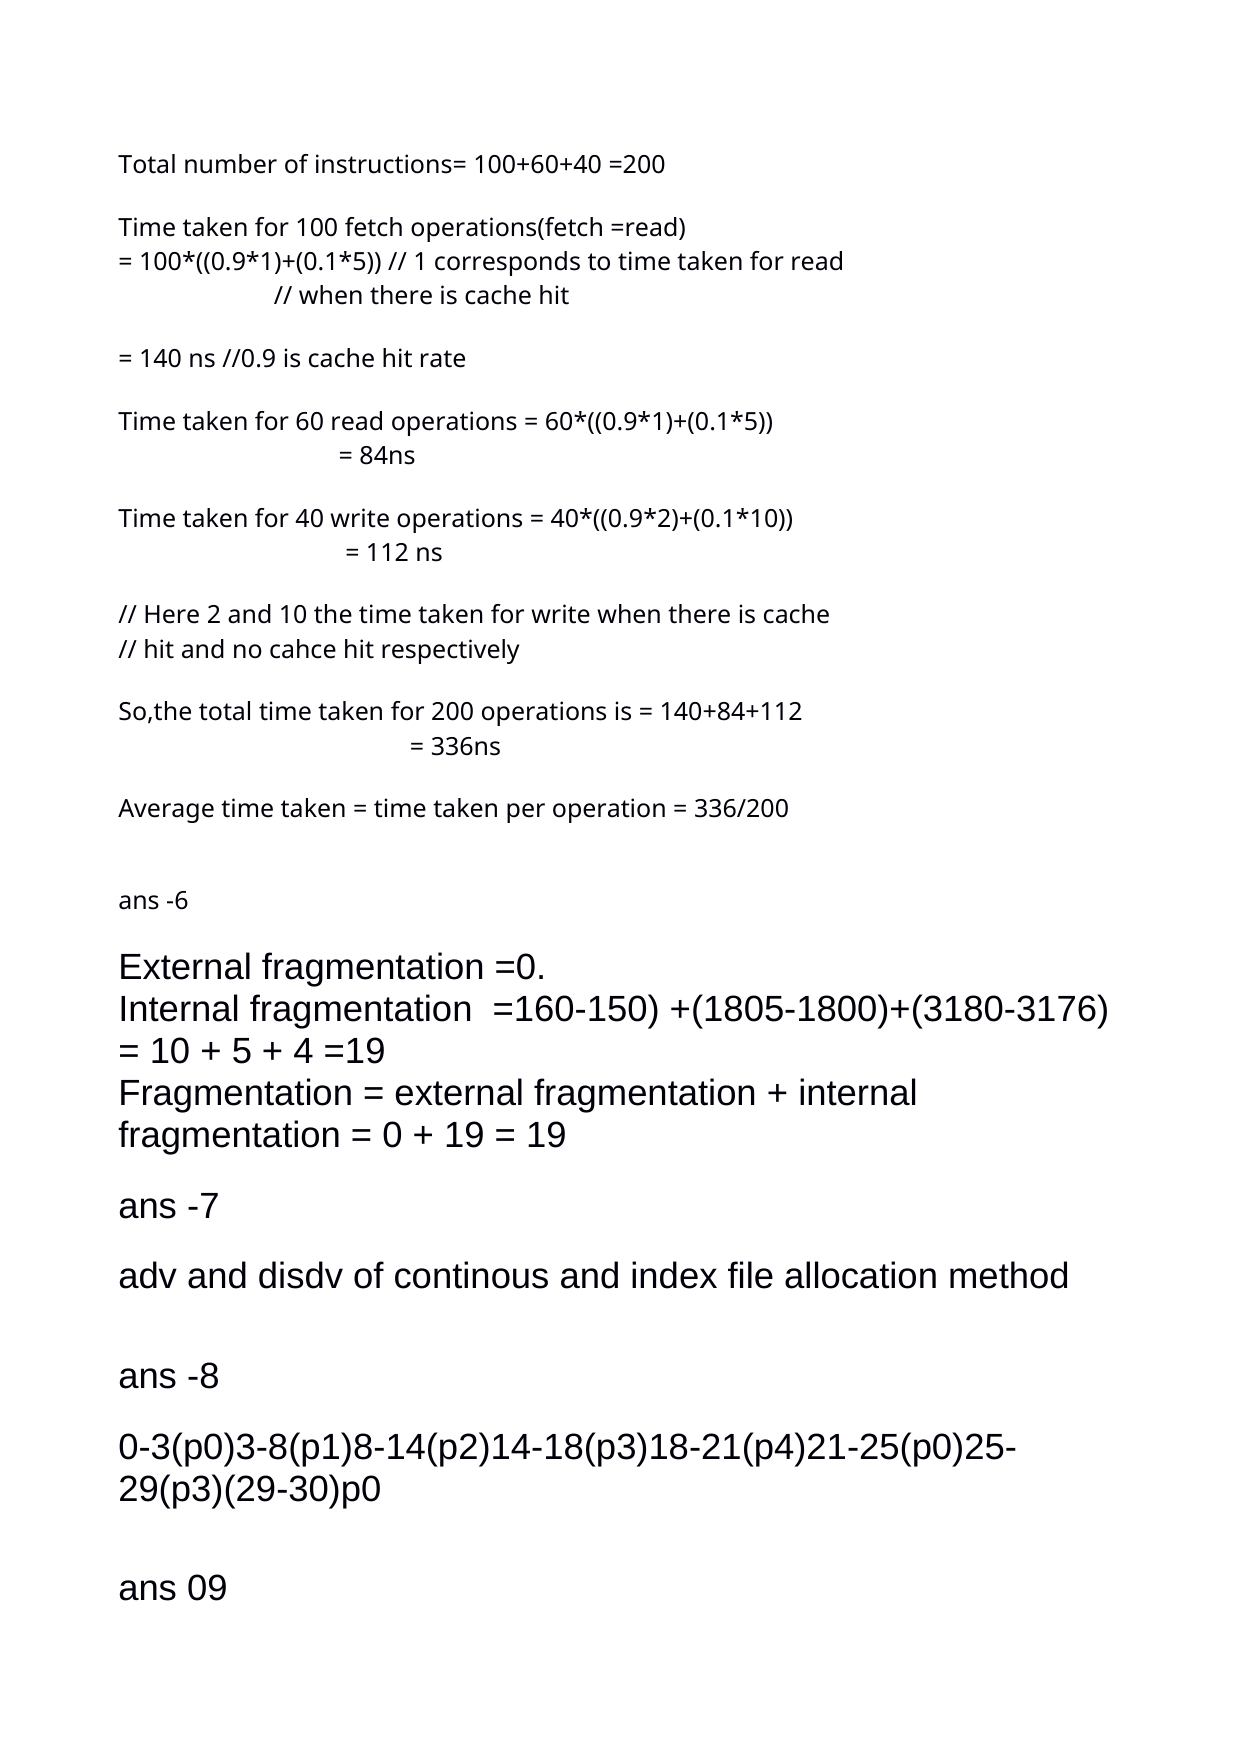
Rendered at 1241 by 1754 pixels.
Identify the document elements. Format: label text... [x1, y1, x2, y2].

text Time taken for 40 write operations = 40*((0.9*2)+(0.1*10)) [118, 500, 1122, 534]
text = 100*((0.9*1)+(0.1*5)) // 1 corresponds to time taken for read [118, 244, 1122, 278]
text So,the total time taken for 200 operations is = 140+84+112 [118, 694, 1122, 728]
text Average time taken = time taken per operation = 336/200 [118, 791, 1122, 825]
text ans 09 [118, 1566, 1122, 1608]
text // hit and no cahce hit respectively [118, 631, 1122, 665]
text External fragmentation =0. [118, 945, 1122, 987]
text adv and disdv of continous and index file allocation method [118, 1255, 1122, 1297]
text Internal fragmentation =160-150) +(1805-1800)+(3180-3176) [118, 987, 1122, 1029]
text = 112 ns [118, 534, 1122, 568]
text 0-3(p0)3-8(p1)8-14(p2)14-18(p3)18-21(p4)21-25(p0)25-29(p3)(29-30)p0 [118, 1425, 1122, 1509]
text // when there is cache hit [118, 278, 1122, 312]
text = 84ns [118, 437, 1122, 472]
text = 10 + 5 + 4 =19 [118, 1029, 1122, 1071]
text // Here 2 and 10 the time taken for write when there is cache [118, 597, 1122, 631]
text Total number of instructions= 100+60+40 =200 [118, 147, 1122, 181]
text = 336ns [118, 728, 1122, 762]
text Time taken for 60 read operations = 60*((0.9*1)+(0.1*5)) [118, 403, 1122, 437]
text = 140 ns //0.9 is cache hit rate [118, 341, 1122, 375]
text ans -6 [118, 882, 1122, 917]
text ans -8 [118, 1354, 1122, 1396]
text Fragmentation = external fragmentation + internal fragmentation = 0 + 19 = 19 [118, 1071, 1122, 1155]
text ans -7 [118, 1184, 1122, 1226]
text Time taken for 100 fetch operations(fetch =read) [118, 210, 1122, 244]
